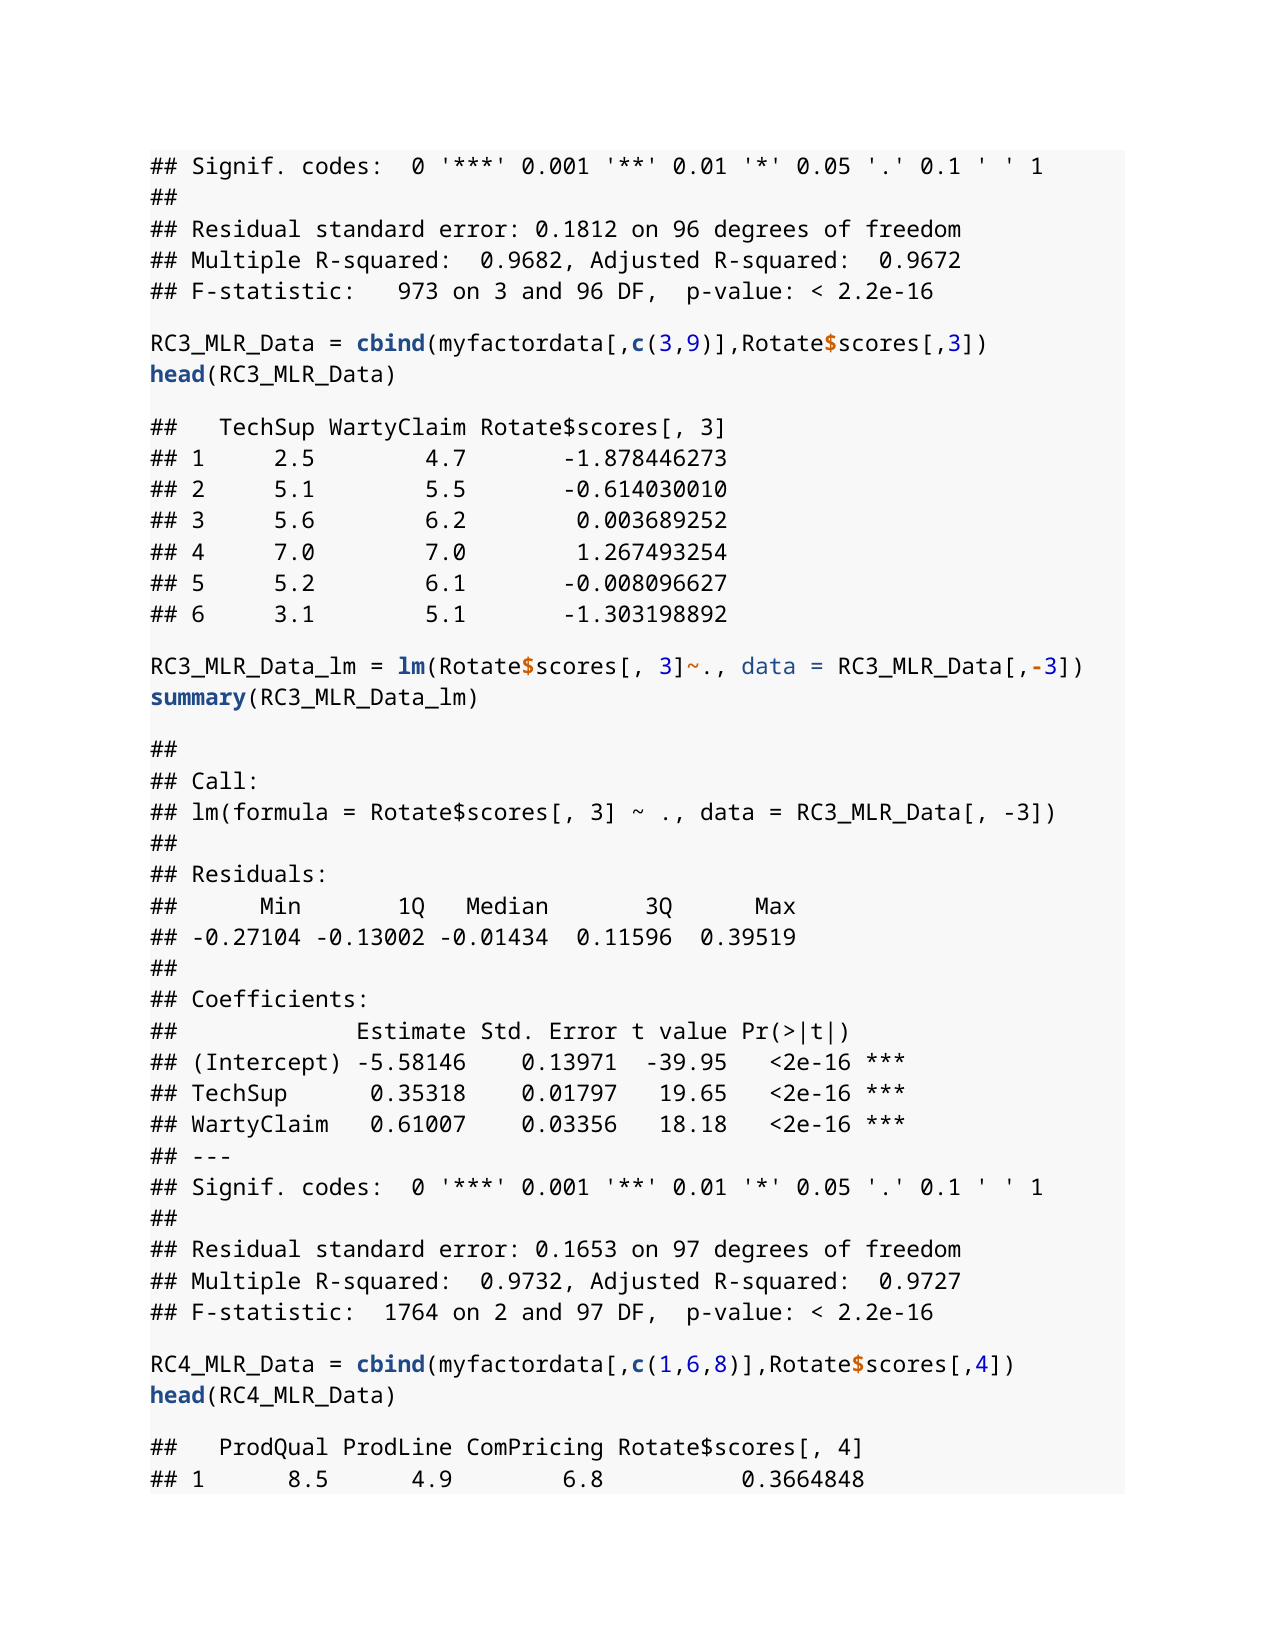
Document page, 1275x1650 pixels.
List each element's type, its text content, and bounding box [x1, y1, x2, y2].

text RC3_MLR_Data = cbind(myfactordata[,c(3,9)],Rotate$scores[,3]) head(RC3_MLR_Data) [397, 327, 1125, 389]
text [150, 1431, 1125, 1494]
text ## TechSup WartyClaim Rotate$scores[, 3] ## 1 2.5 4.7 -1.878446273 ## 2 5.1 5.5 -0.614030010 ## 3 5.6 6.2 0.003689252 ## 4 7.0 7.0 1.267493254 ## 5 5.2 6.1 -0.008096627 ## 6 3.1 5.1 -1.303198892 [150, 410, 1125, 629]
text RC3_MLR_Data_lm = lm(Rotate$scores[, 3]~., data = RC3_MLR_Data[,-3]) summary(RC3_MLR_Data_lm) [480, 650, 1125, 712]
text ## ## Call: ## lm(formula = Rotate$scores[, 3] ~ ., data = RC3_MLR_Data[, -3]) ## ## Residuals: ## Min 1Q Median 3Q Max ## -0.27104 -0.13002 -0.01434 0.11596 0.39519 ## ## Coefficients: ## Estimate Std. Error t value Pr(>|t|) ## (Intercept) -5.58146 0.13971 -39.95 <2e-16 *** ## TechSup 0.35318 0.01797 19.65 <2e-16 *** ## WartyClaim 0.61007 0.03356 18.18 <2e-16 *** ## --- ## Signif. codes: 0 '***' 0.001 '**' 0.01 '*' 0.05 '.' 0.1 ' ' 1 ## ## Residual standard error: 0.1653 on 97 degrees of freedom ## Multiple R-squared: 0.9732, Adjusted R-squared: 0.9727 ## F-statistic: 1764 on 2 and 97 DF, p-value: < 2.2e-16 [150, 733, 1125, 1327]
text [150, 150, 1125, 306]
text RC4_MLR_Data = cbind(myfactordata[,c(1,6,8)],Rotate$scores[,4]) head(RC4_MLR_Data) [397, 1348, 1125, 1410]
